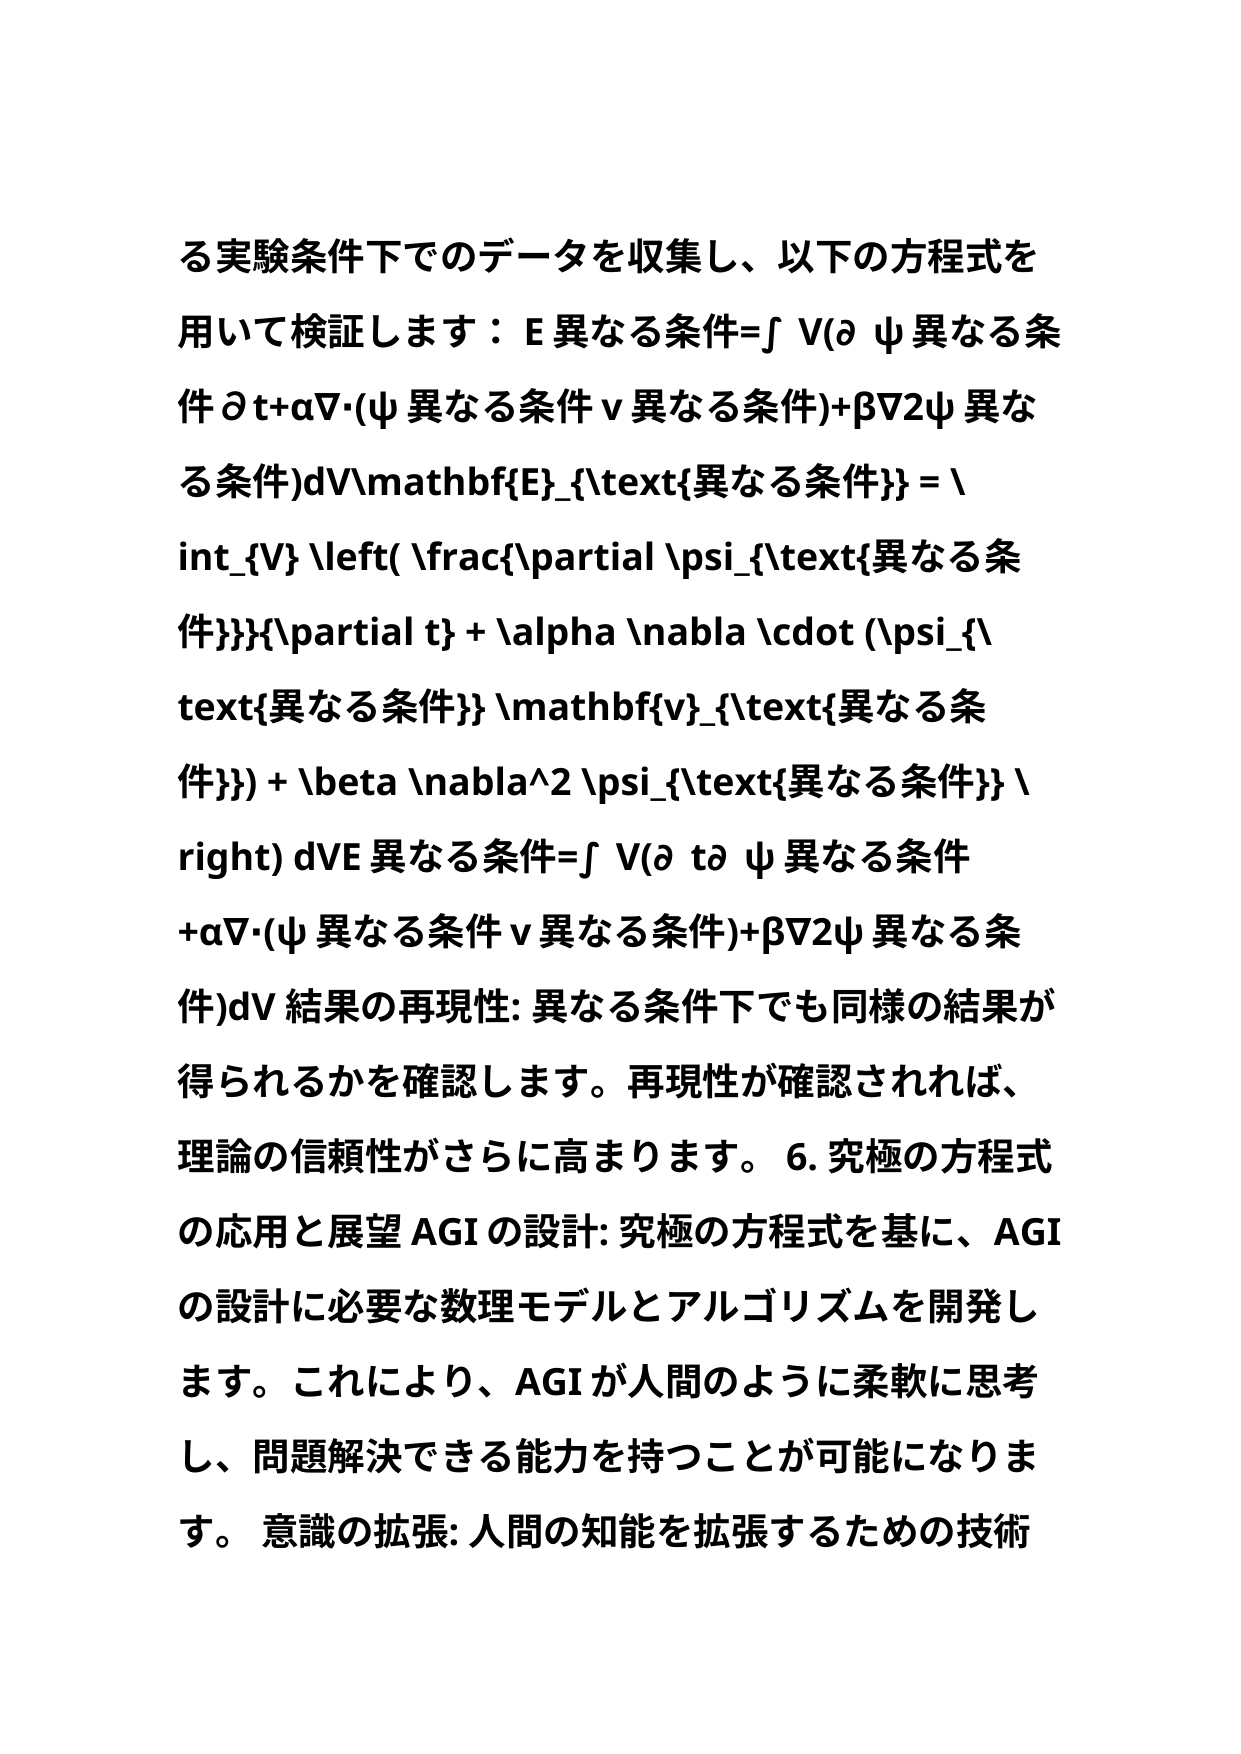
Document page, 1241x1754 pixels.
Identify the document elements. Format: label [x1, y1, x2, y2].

text [177, 217, 1063, 1567]
